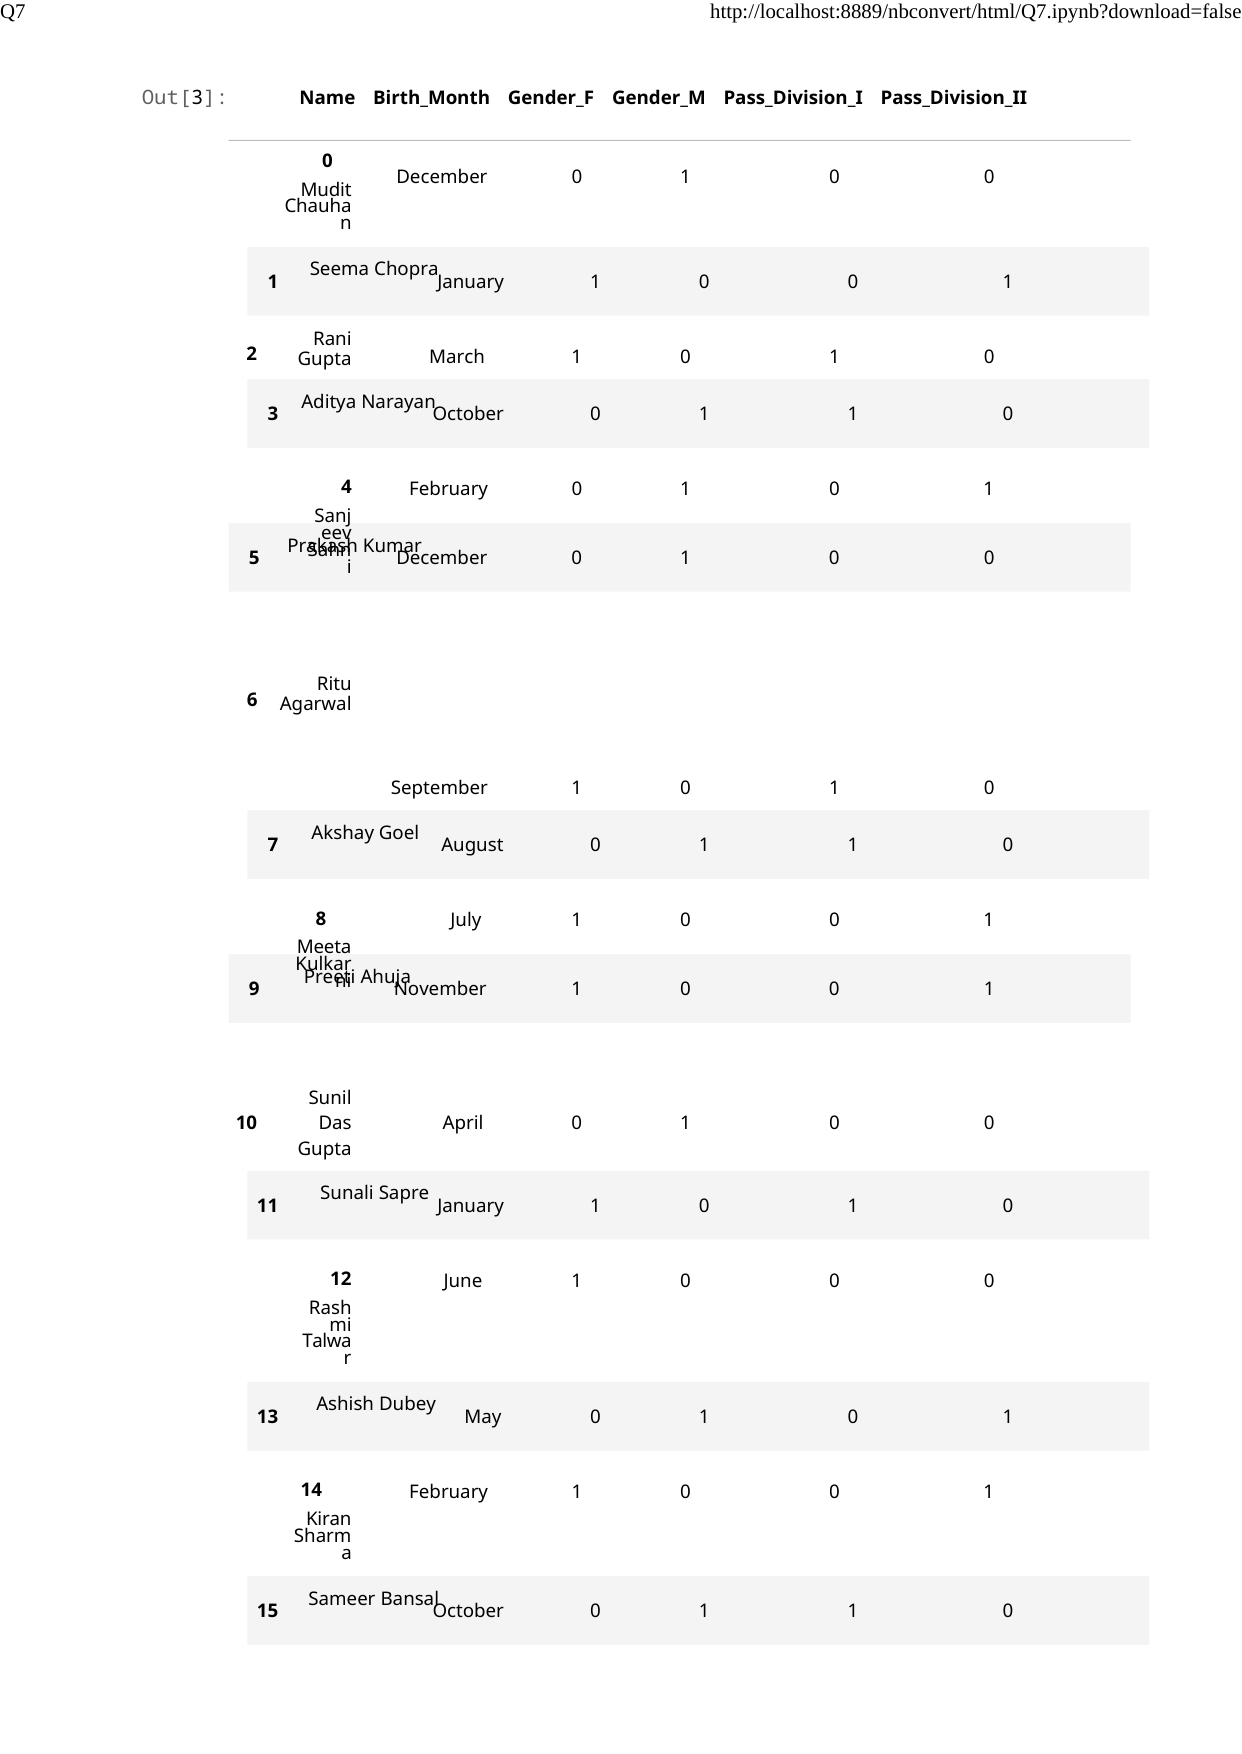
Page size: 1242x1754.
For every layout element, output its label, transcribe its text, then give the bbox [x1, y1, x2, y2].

text February 0 1 0 1 [409, 476, 1242, 501]
text July 1 0 0 1 [450, 907, 1242, 932]
text Gupta [0, 1135, 351, 1161]
text 2 Rani [0, 325, 351, 350]
text 14 Kiran Sharma [238, 1459, 351, 1564]
text April 0 1 0 0 [442, 1109, 1242, 1135]
text 12 Rashmi Talwar [238, 1248, 351, 1370]
text June 1 0 0 0 [443, 1267, 1242, 1293]
text 4 Sanjeev Sahni [249, 457, 351, 579]
text 6 Ritu [0, 671, 351, 696]
text 0 Mudit Chauhan [249, 141, 351, 235]
text February 1 0 0 1 [409, 1478, 1242, 1504]
text 8 Meeta Kulkarni [249, 888, 351, 993]
text December 0 1 0 0 [396, 163, 1242, 189]
text Gupta [0, 350, 351, 369]
text Sunil [0, 1084, 351, 1109]
text September 1 0 1 0 [391, 774, 1242, 800]
text 10 Das [0, 1109, 351, 1135]
text Agarwal [0, 696, 351, 714]
text March 1 0 1 0 [429, 343, 1242, 369]
